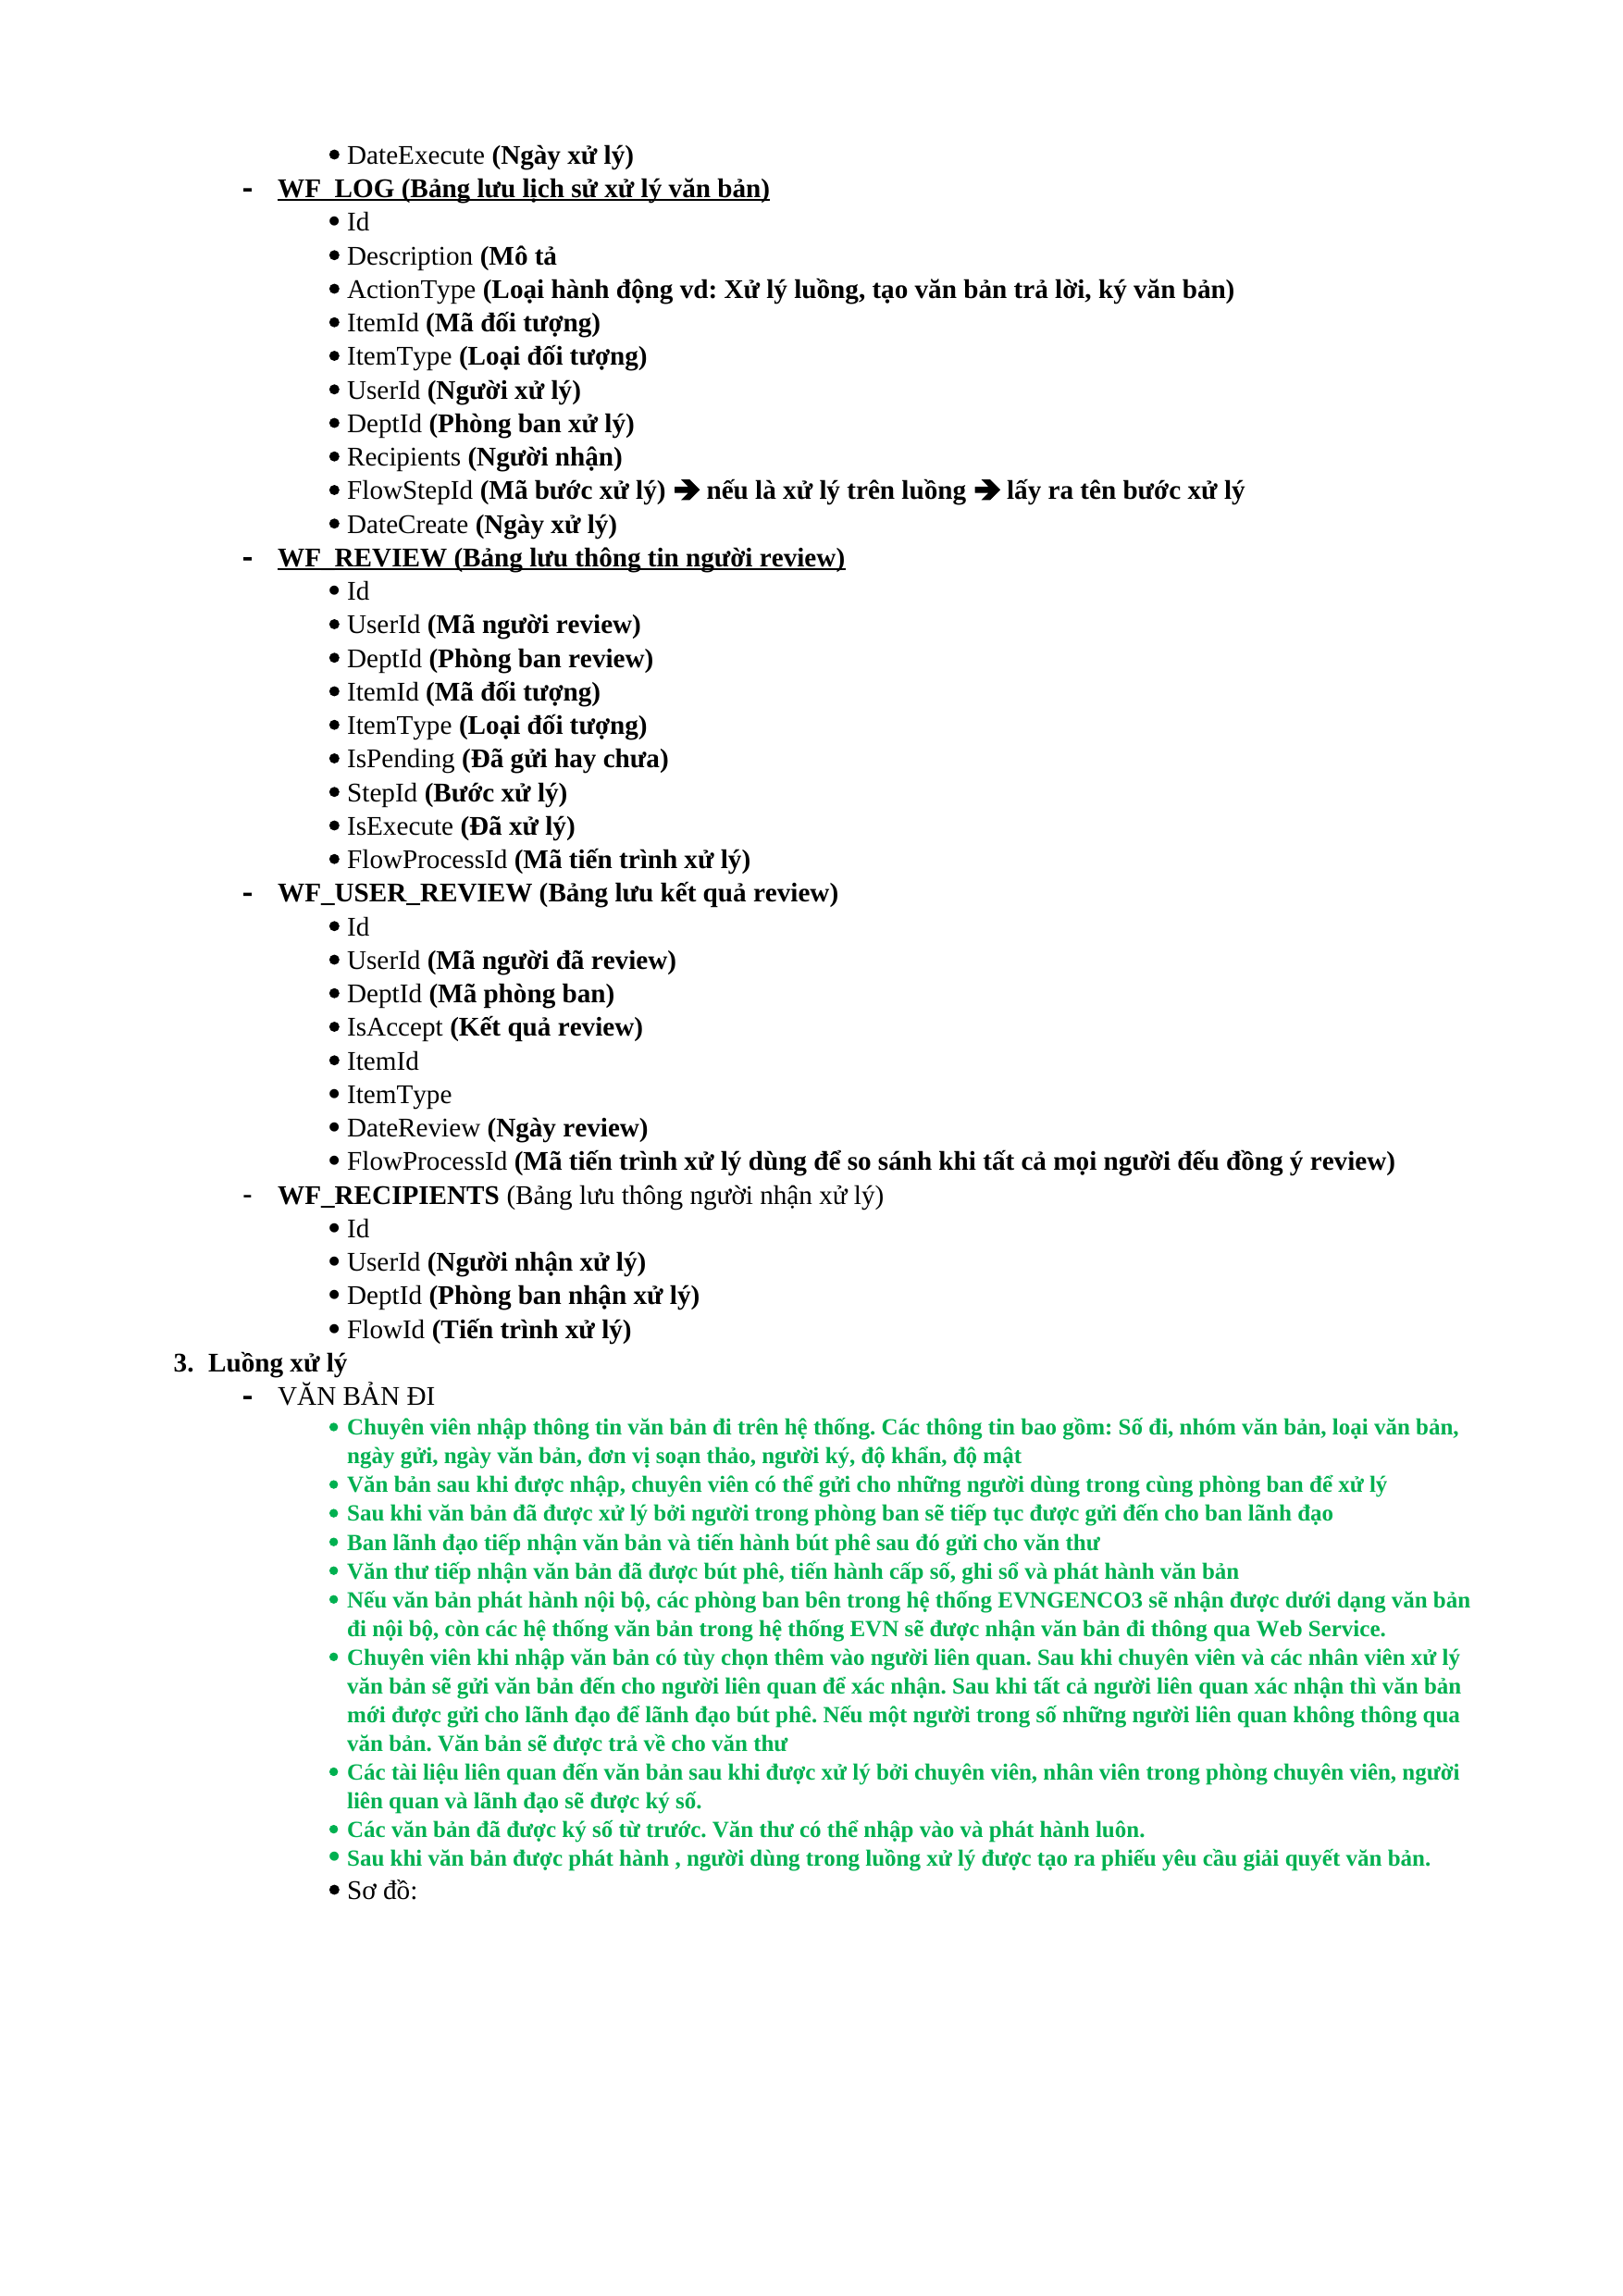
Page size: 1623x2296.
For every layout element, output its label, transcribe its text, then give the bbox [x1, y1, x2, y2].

list Văn bản sau khi được nhập, chuyên viên có thể gửi cho những người dùng trong cùng phòng ban để xử lý [329, 1471, 1484, 1497]
list VĂN BẢN ĐI [242, 1380, 1484, 1411]
list ItemId (Mã đối tượng) [329, 676, 1484, 707]
list IsExecute (Đã xử lý) [329, 810, 1484, 841]
list DeptId (Phòng ban xử lý) [329, 407, 1484, 439]
list DeptId (Phòng ban review) [329, 642, 1484, 673]
list Chuyên viên khi nhập văn bản có tùy chọn thêm vào người liên quan. Sau khi chuyên viên và các nhân viên xử lý văn bản sẽ gửi văn bản đến cho người liên quan để xác nhận. Sau khi tất cả người liên quan xác nhận thì văn bản mới được gửi cho lãnh đạo để lãnh đạo bút phê. Nếu một người trong số những người liên quan không thông qua văn bản. Văn bản sẽ được trả về cho văn thư [329, 1644, 1484, 1756]
list WF_USER_REVIEW (Bảng lưu kết quả review) [242, 876, 1484, 908]
list Văn thư tiếp nhận văn bản đã được bút phê, tiến hành cấp số, ghi sổ và phát hành văn bản [329, 1558, 1484, 1583]
list ItemType (Loại đối tượng) [329, 340, 1484, 371]
list Recipients (Người nhận) [329, 441, 1484, 472]
list UserId (Mã người đã review) [329, 944, 1484, 975]
list UserId (Mã người review) [329, 608, 1484, 639]
list Id [329, 911, 1484, 941]
list Các tài liệu liên quan đến văn bản sau khi được xử lý bởi chuyên viên, nhân viên trong phòng chuyên viên, người liên quan và lãnh đạo sẽ được ký số. [329, 1758, 1484, 1814]
list Luồng xử lý [173, 1347, 1484, 1377]
list StepId (Bước xử lý) [329, 776, 1484, 807]
list FlowStepId (Mã bước xử lý) nếu là xử lý trên luồng lấy ra tên bước xử lý [329, 474, 1484, 505]
list UserId (Người xử lý) [329, 374, 1484, 404]
list UserId (Người nhận xử lý) [329, 1246, 1484, 1277]
list DeptId (Mã phòng ban) [329, 977, 1484, 1009]
list WF_LOG (Bảng lưu lịch sử xử lý văn bản) [242, 172, 1484, 204]
list IsPending (Đã gửi hay chưa) [329, 742, 1484, 774]
list Các văn bản đã được ký số từ trước. Văn thư có thể nhập vào và phát hành luôn. [329, 1816, 1484, 1843]
list Nếu văn bản phát hành nội bộ, các phòng ban bên trong hệ thống EVNGENCO3 sẽ nhận được dưới dạng văn bản đi nội bộ, còn các hệ thống văn bản trong hệ thống EVN sẽ được nhận văn bản đi thông qua Web Service. [329, 1586, 1484, 1641]
list FlowProcessId (Mã tiến trình xử lý) [329, 843, 1484, 875]
list ItemType (Loại đối tượng) [329, 709, 1484, 740]
list FlowProcessId (Mã tiến trình xử lý dùng để so sánh khi tất cả mọi người đếu đồng ý review) [329, 1145, 1484, 1176]
list Sơ đồ: [329, 1874, 1484, 1905]
list DateExecute (Ngày xử lý) [329, 139, 1484, 170]
list Id [329, 205, 1484, 237]
list Sau khi văn bản được phát hành , người dùng trong luồng xử lý được tạo ra phiếu yêu cầu giải quyết văn bản. [329, 1844, 1484, 1872]
list DateCreate (Ngày xử lý) [329, 508, 1484, 539]
list Ban lãnh đạo tiếp nhận văn bản và tiến hành bút phê sau đó gửi cho văn thư [329, 1529, 1484, 1555]
list ItemId (Mã đối tượng) [329, 306, 1484, 338]
list WF_REVIEW (Bảng lưu thông tin người review) [242, 541, 1484, 573]
list DateReview (Ngày review) [329, 1111, 1484, 1143]
list FlowId (Tiến trình xử lý) [329, 1313, 1484, 1344]
list Description (Mô tả [329, 240, 1484, 270]
list WF_RECIPIENTS (Bảng lưu thông người nhận xử lý) [242, 1179, 1484, 1210]
list Chuyên viên nhập thông tin văn bản đi trên hệ thống. Các thông tin bao gồm: Số đi, nhóm văn bản, loại văn bản, ngày gửi, ngày văn bản, đơn vị soạn thảo, người ký, độ khẩn, độ mật [329, 1413, 1484, 1469]
list ItemId [329, 1045, 1484, 1075]
list Id [329, 575, 1484, 606]
list Sau khi văn bản đã được xử lý bởi người trong phòng ban sẽ tiếp tục được gửi đến cho ban lãnh đạo [329, 1500, 1484, 1526]
list ActionType (Loại hành động vd: Xử lý luồng, tạo văn bản trả lời, ký văn bản) [329, 273, 1484, 304]
list IsAccept (Kết quả review) [329, 1011, 1484, 1042]
list ItemType [329, 1078, 1484, 1110]
list Id [329, 1212, 1484, 1244]
list DeptId (Phòng ban nhận xử lý) [329, 1279, 1484, 1310]
